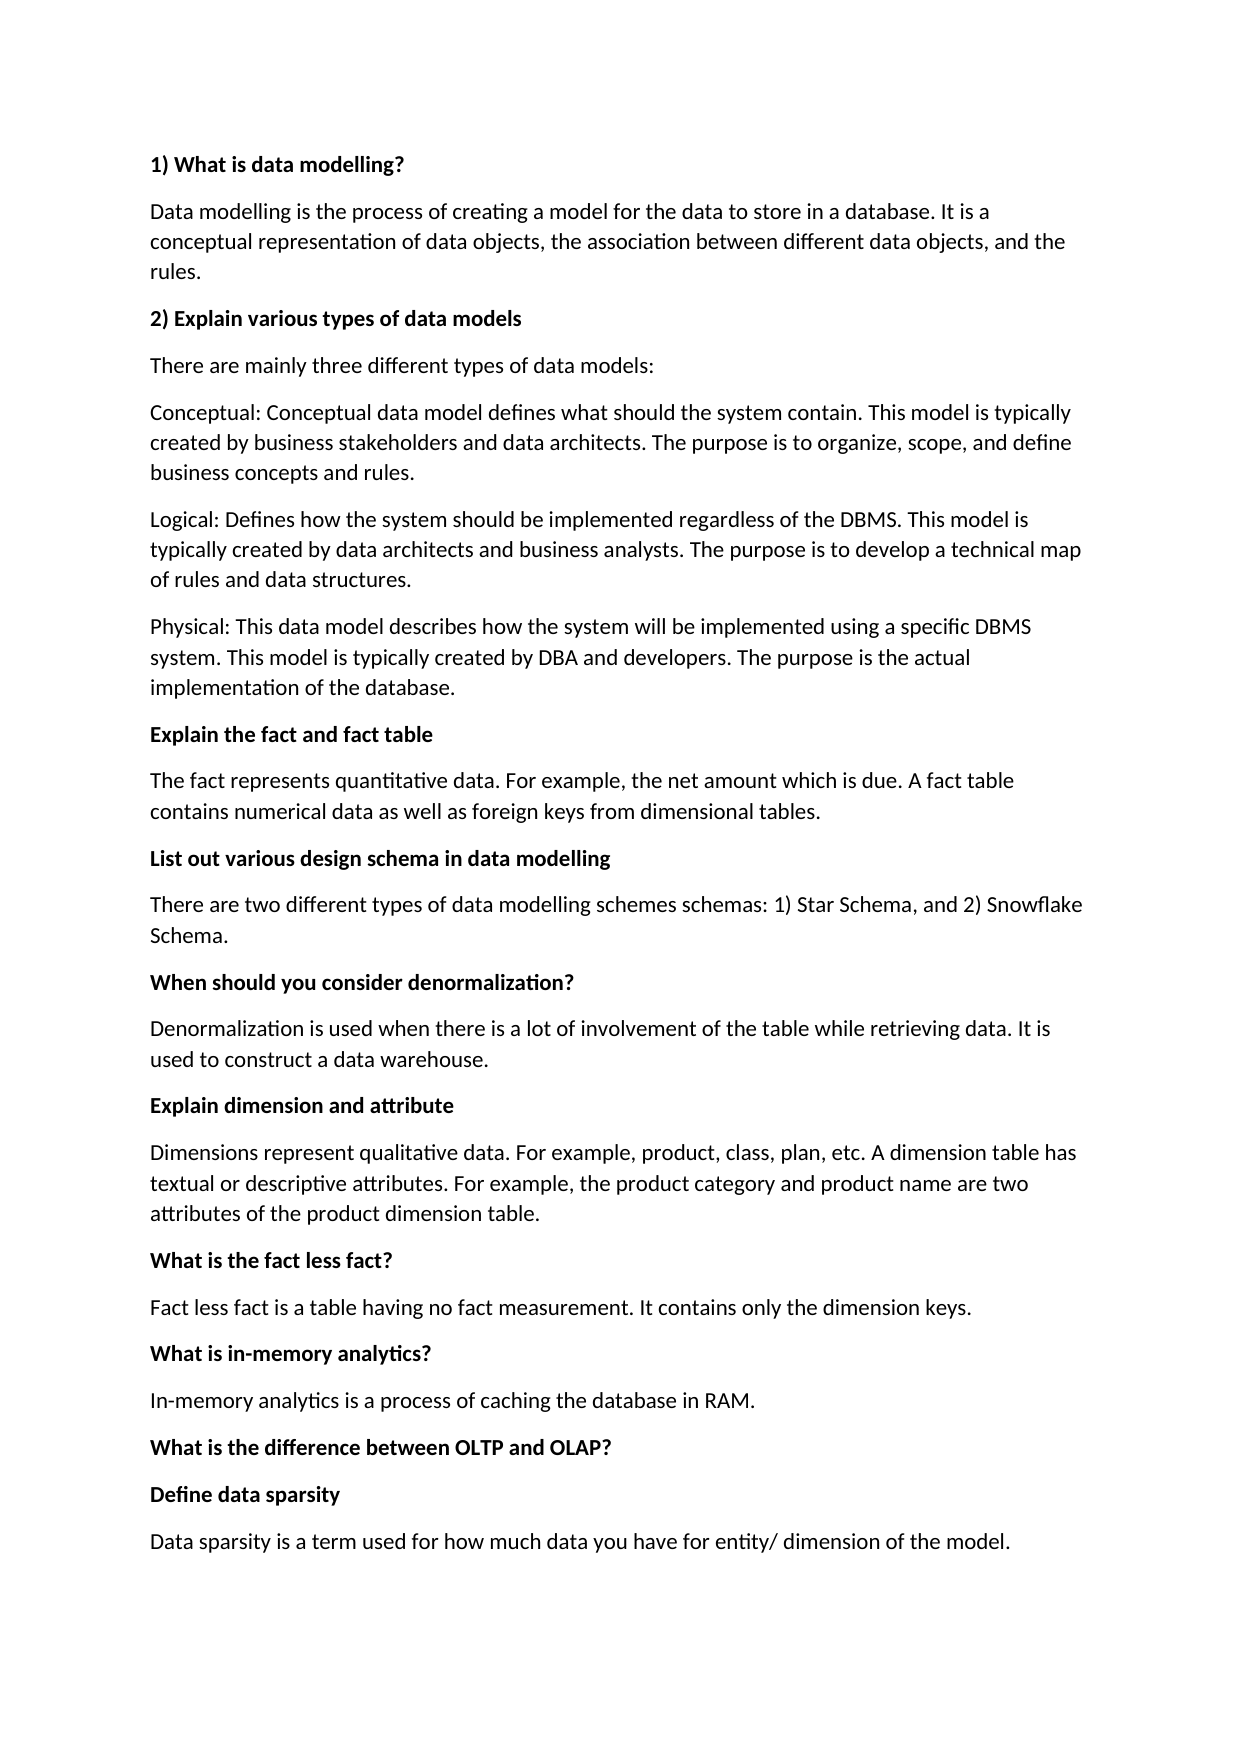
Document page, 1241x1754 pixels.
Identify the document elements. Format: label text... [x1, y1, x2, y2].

text Fact less fact is a table having no fact measurement. It contains only the dimension keys. [150, 1293, 1090, 1321]
text There are two different types of data modelling schemes schemas: 1) Star Schema, and 2) Snowflake Schema. [150, 891, 1090, 949]
text The fact represents quantitative data. For example, the net amount which is due. A fact table contains numerical data as well as foreign keys from dimensional tables. [150, 767, 1090, 825]
text Physical: This data model describes how the system will be implemented using a specific DBMS system. This model is typically created by DBA and developers. The purpose is the actual implementation of the database. [150, 612, 1090, 701]
text Data modelling is the process of creating a model for the data to store in a database. It is a conceptual representation of data objects, the association between different data objects, and the rules. [150, 197, 1090, 285]
text Explain dimension and attribute [150, 1092, 1090, 1120]
text Explain the fact and fact table [150, 720, 1090, 748]
text What is the fact less fact? [150, 1246, 1090, 1274]
text Define data sparsity [150, 1480, 1090, 1508]
text What is in-memory analytics? [150, 1339, 1090, 1368]
text Data sparsity is a term used for how much data you have for entity/ dimension of the model. [150, 1527, 1090, 1555]
text What is the difference between OLTP and OLAP? [150, 1433, 1090, 1461]
text 2) Explain various types of data models [150, 304, 1090, 332]
text Logical: Defines how the system should be implemented regardless of the DBMS. This model is typically created by data architects and business analysts. The purpose is to develop a technical map of rules and data structures. [150, 505, 1090, 594]
text Dimensions represent qualitative data. For example, product, class, plan, etc. A dimension table has textual or descriptive attributes. For example, the product category and product name are two attributes of the product dimension table. [150, 1138, 1090, 1227]
text When should you consider denormalization? [150, 968, 1090, 996]
text Conceptual: Conceptual data model defines what should the system contain. This model is typically created by business stakeholders and data architects. The purpose is to organize, scope, and define business concepts and rules. [150, 398, 1090, 486]
text List out various design schema in data modelling [150, 844, 1090, 872]
text 1) What is data modelling? [150, 150, 1090, 178]
text In-memory analytics is a process of caching the database in RAM. [150, 1386, 1090, 1414]
text Denormalization is used when there is a lot of involvement of the table while retrieving data. It is used to construct a data warehouse. [150, 1014, 1090, 1073]
text There are mainly three different types of data models: [150, 351, 1090, 379]
